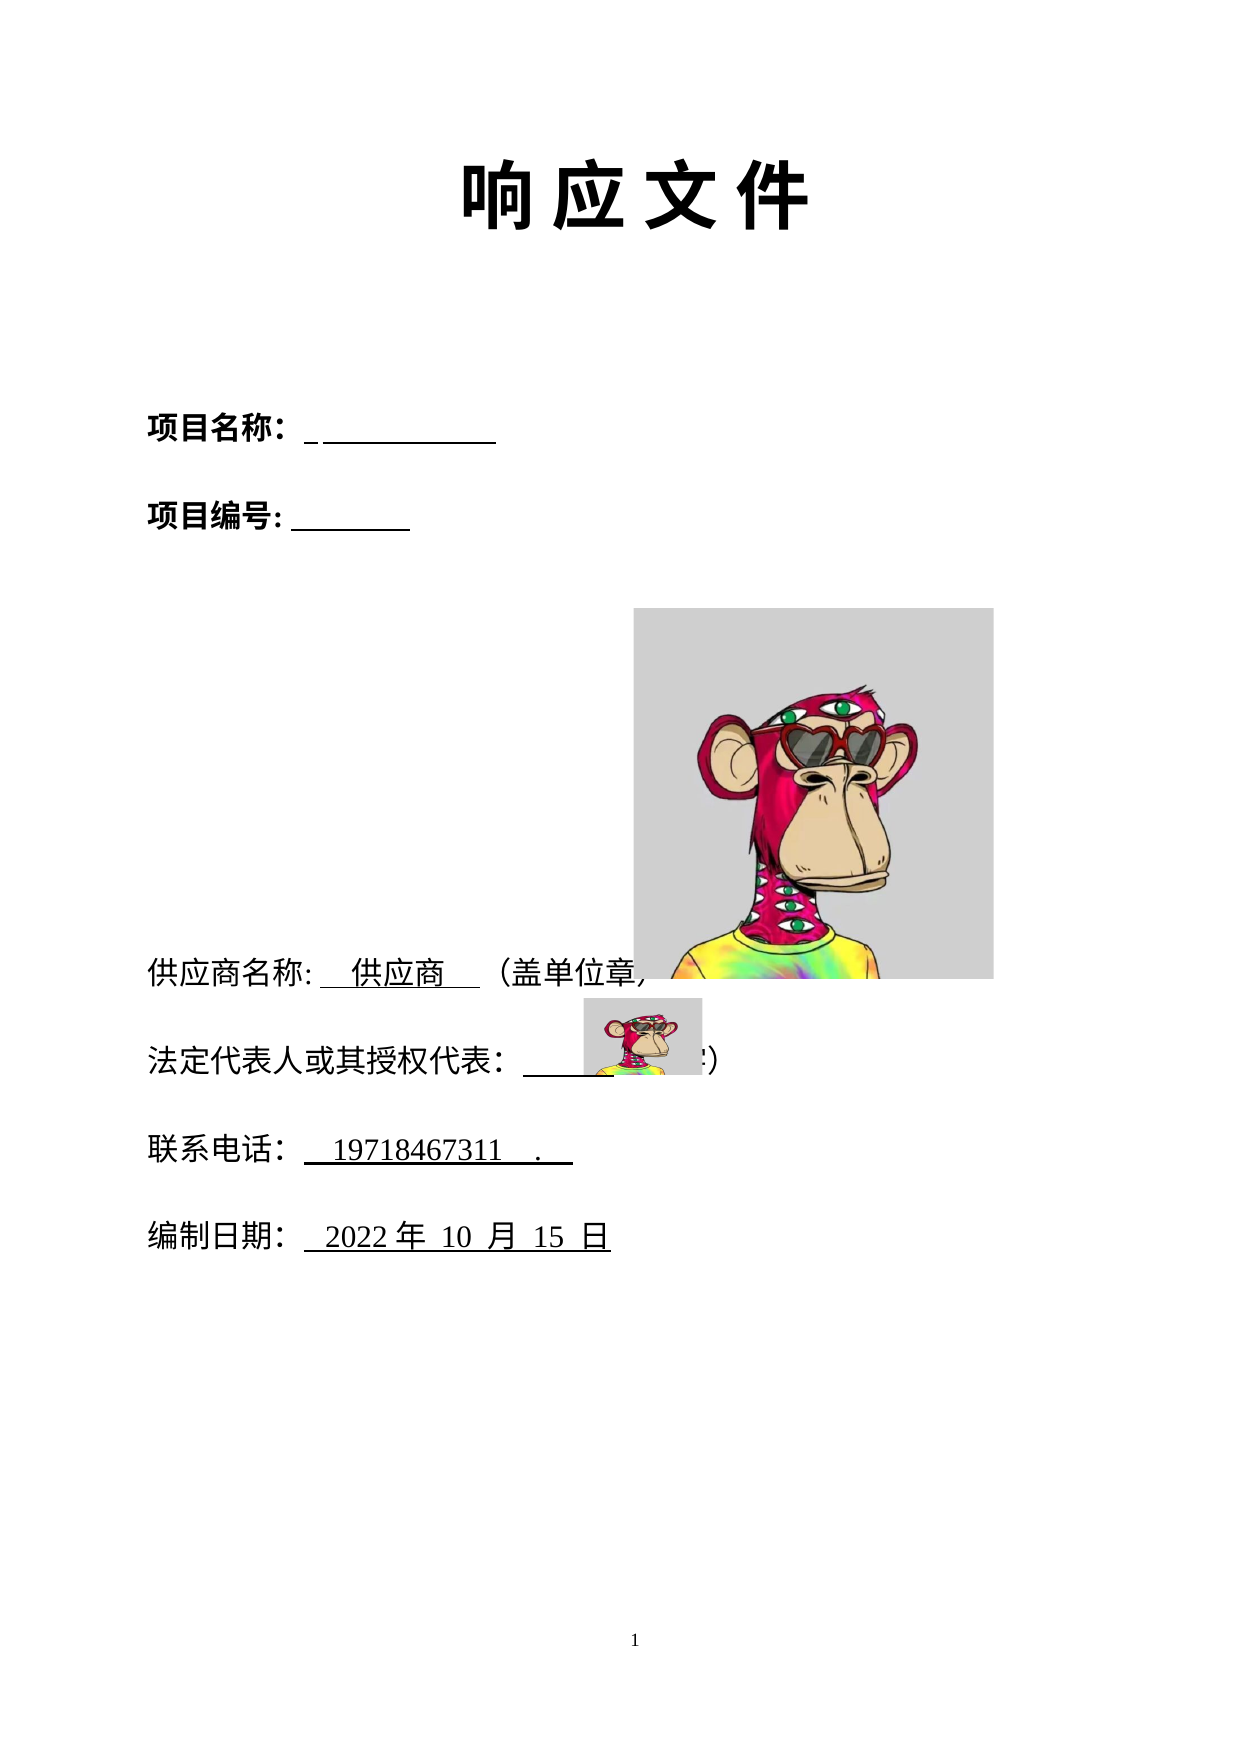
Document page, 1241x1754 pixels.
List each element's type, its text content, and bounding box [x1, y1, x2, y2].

text 联系电话： 19718467311 . [148, 1114, 1122, 1179]
text 项目名称： [148, 393, 1122, 458]
text 响 应 文 件 [148, 126, 1122, 256]
text 法定代表人或其授权代表： （签字） [148, 1026, 1122, 1091]
text 项目编号: [148, 481, 1122, 546]
picture [583, 998, 703, 1075]
text 编制日期： 2022 年 10 月 15 日 [148, 1201, 1122, 1266]
text 供应商名称: 供应商 （盖单位章） [148, 939, 1122, 1004]
picture [633, 608, 994, 979]
